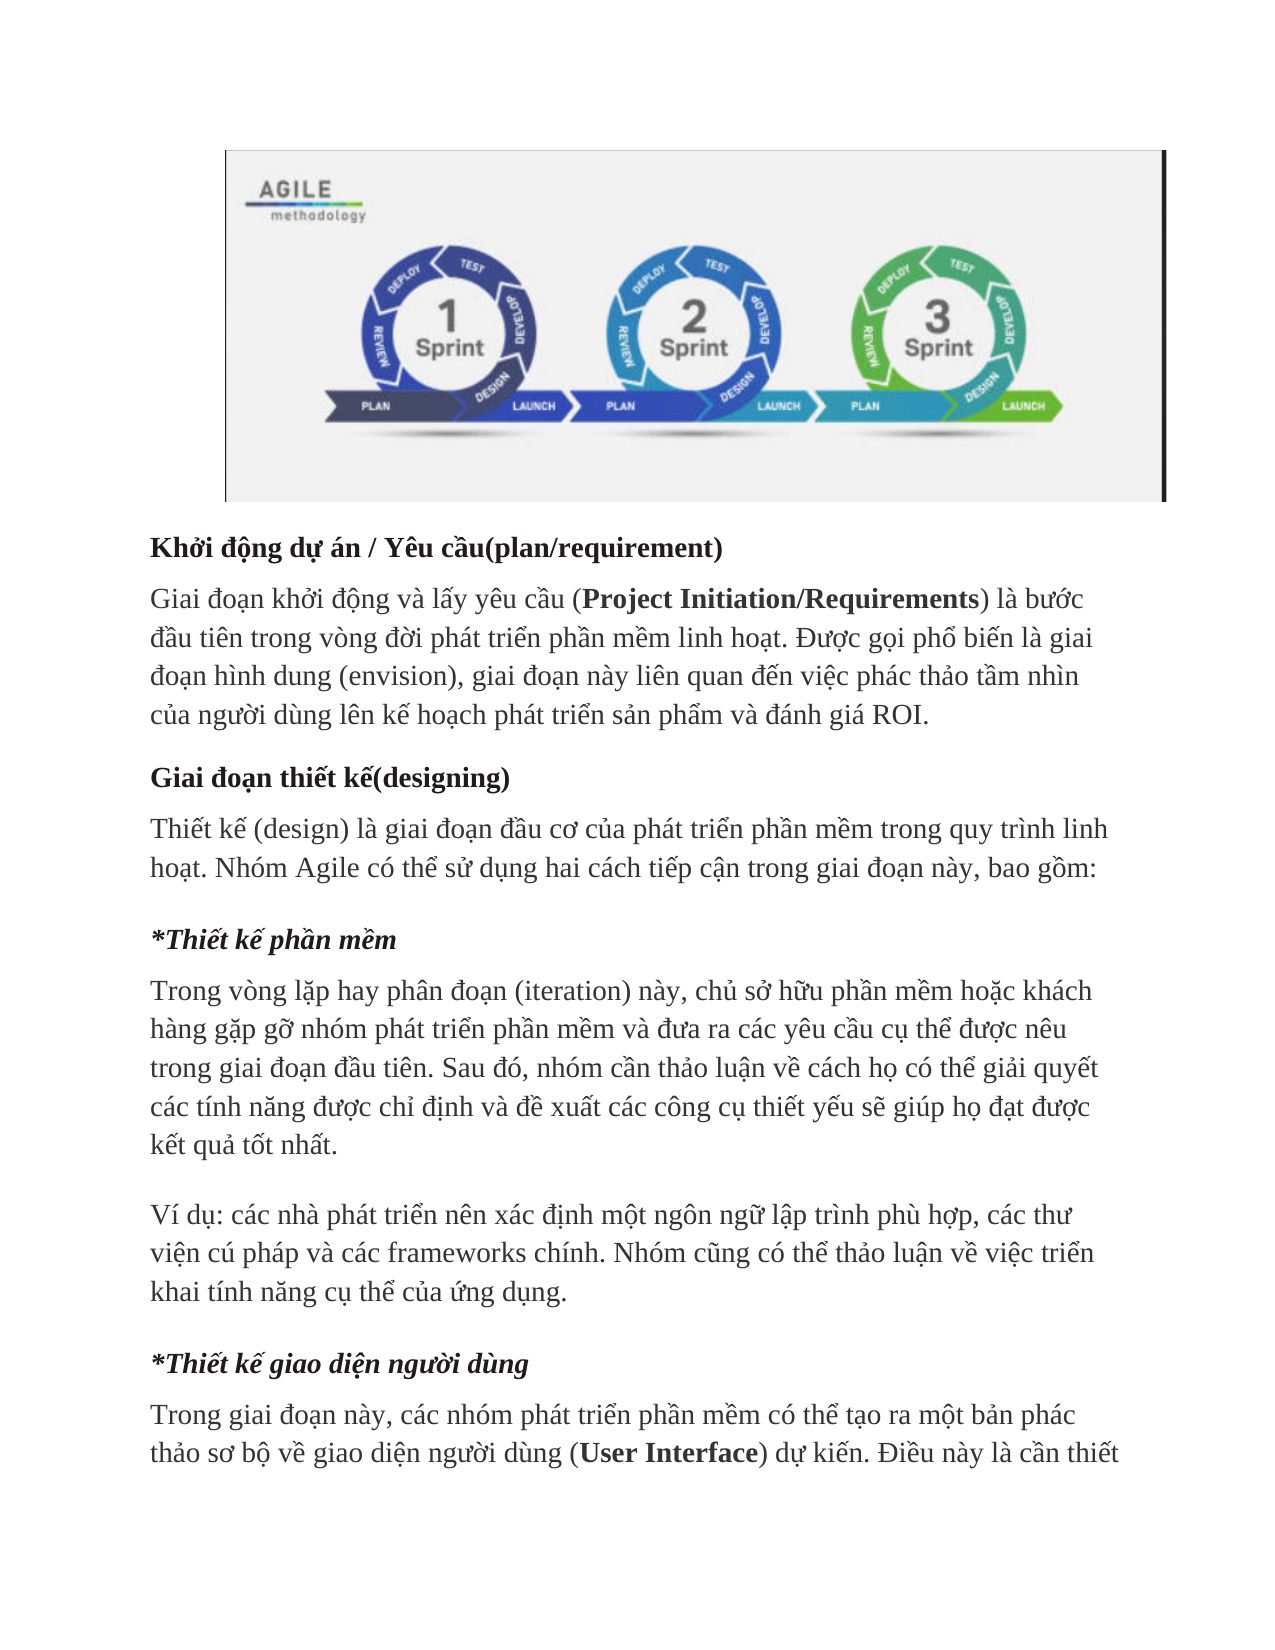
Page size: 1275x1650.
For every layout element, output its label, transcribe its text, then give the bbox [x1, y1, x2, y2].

subtitle Khởi động dự án / Yêu cầu(plan/requirement) [150, 530, 1125, 564]
text Giai đoạn khởi động và lấy yêu cầu (Project Initiation/Requirements) là bước đầu tiên trong vòng đời phát triển phần mềm linh hoạt. Được gọi phổ biến là giai đoạn hình dung (envision), giai đoạn này liên quan đến việc phác thảo tầm nhìn của người dùng lên kế hoạch phát triển sản phẩm và đánh giá ROI. [150, 581, 1125, 731]
text Thiết kế (design) là giai đoạn đầu cơ của phát triển phần mềm trong quy trình linh hoạt. Nhóm Agile có thể sử dụng hai cách tiếp cận trong giai đoạn này, bao gồm: [150, 812, 1125, 884]
text Ví dụ: các nhà phát triển nên xác định một ngôn ngữ lập trình phù hợp, các thư viện cú pháp và các frameworks chính. Nhóm cũng có thể thảo luận về việc triển khai tính năng cụ thể của ứng dụng. [150, 1197, 1125, 1308]
subtitle Giai đoạn thiết kế(designing) [150, 761, 1125, 794]
picture [225, 150, 1167, 502]
subtitle *Thiết kế giao diện người dùng [150, 1346, 1125, 1379]
text Trong vòng lặp hay phân đoạn (iteration) này, chủ sở hữu phần mềm hoặc khách hàng gặp gỡ nhóm phát triển phần mềm và đưa ra các yêu cầu cụ thể được nêu trong giai đoạn đầu tiên. Sau đó, nhóm cần thảo luận về cách họ có thể giải quyết các tính năng được chỉ định và đề xuất các công cụ thiết yếu sẽ giúp họ đạt được kết quả tốt nhất. [150, 973, 1125, 1161]
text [150, 1397, 1125, 1469]
subtitle *Thiết kế phần mềm [150, 922, 1125, 956]
